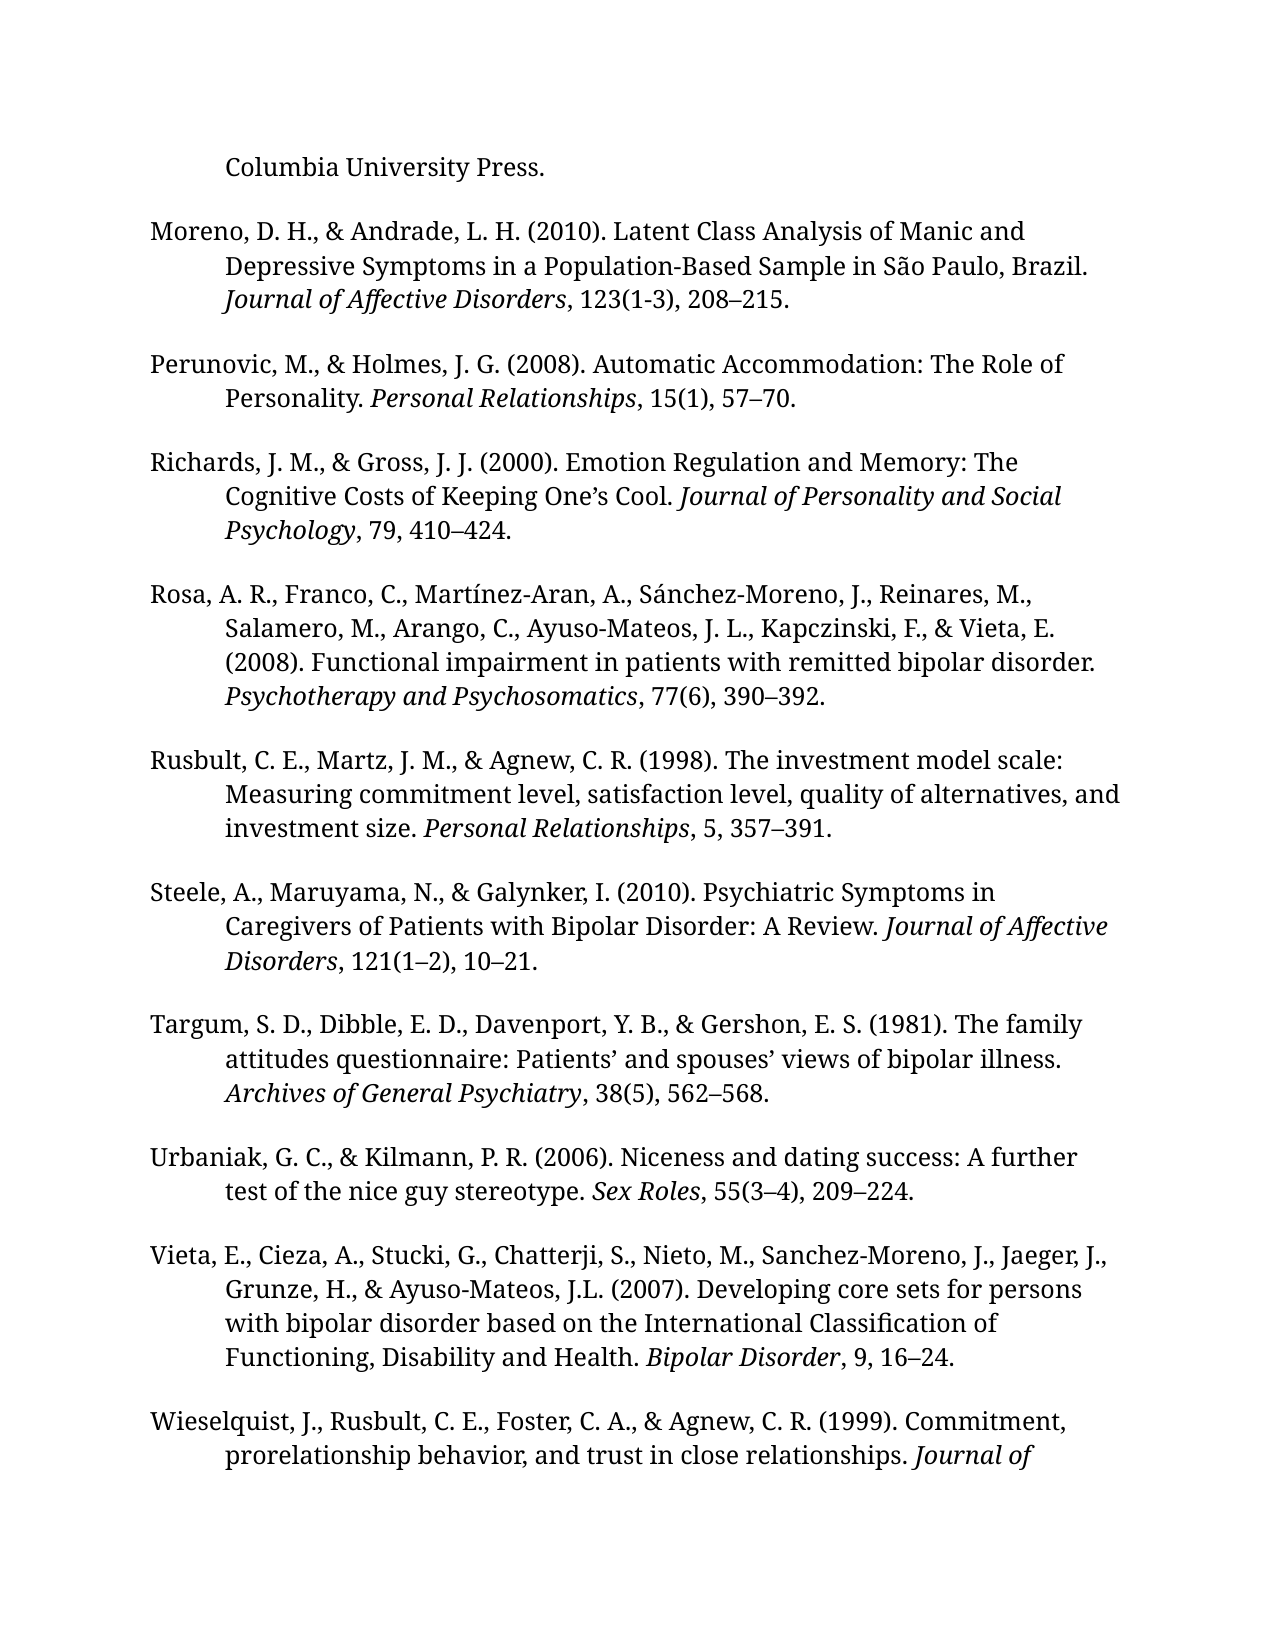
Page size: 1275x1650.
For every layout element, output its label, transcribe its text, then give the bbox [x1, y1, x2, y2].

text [150, 1404, 1125, 1472]
text Targum, S. D., Dibble, E. D., Davenport, Y. B., & Gershon, E. S. (1981). The family attitudes questionnaire: Patients’ and spouses’ views of bipolar illness. Archives of General Psychiatry, 38(5), 562–568. [150, 1007, 1125, 1109]
text Richards, J. M., & Gross, J. J. (2000). Emotion Regulation and Memory: The Cognitive Costs of Keeping One’s Cool. Journal of Personality and Social Psychology, 79, 410–424. [150, 444, 1125, 547]
text Rosa, A. R., Franco, C., Martínez-Aran, A., Sánchez-Moreno, J., Reinares, M., Salamero, M., Arango, C., Ayuso-Mateos, J. L., Kapczinski, F., & Vieta, E. (2008). Functional impairment in patients with remitted bipolar disorder. Psychotherapy and Psychosomatics, 77(6), 390–392. [150, 577, 1125, 713]
text Perunovic, M., & Holmes, J. G. (2008). Automatic Accommodation: The Role of Personality. Personal Relationships, 15(1), 57–70. [150, 346, 1125, 414]
text Moreno, D. H., & Andrade, L. H. (2010). Latent Class Analysis of Manic and Depressive Symptoms in a Population-Based Sample in São Paulo, Brazil. Journal of Affective Disorders, 123(1-3), 208–215. [150, 214, 1125, 316]
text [150, 150, 1125, 184]
text Rusbult, C. E., Martz, J. M., & Agnew, C. R. (1998). The investment model scale: Measuring commitment level, satisfaction level, quality of alternatives, and investment size. Personal Relationships, 5, 357–391. [150, 743, 1125, 845]
text Vieta, E., Cieza, A., Stucki, G., Chatterji, S., Nieto, M., Sanchez-Moreno, J., Jaeger, J., Grunze, H., & Ayuso-Mateos, J.L. (2007). Developing core sets for persons with bipolar disorder based on the International Classification of Functioning, Disability and Health. Bipolar Disorder, 9, 16–24. [150, 1237, 1125, 1374]
text Urbaniak, G. C., & Kilmann, P. R. (2006). Niceness and dating success: A further test of the nice guy stereotype. Sex Roles, 55(3–4), 209–224. [150, 1139, 1125, 1207]
text Steele, A., Maruyama, N., & Galynker, I. (2010). Psychiatric Symptoms in Caregivers of Patients with Bipolar Disorder: A Review. Journal of Affective Disorders, 121(1–2), 10–21. [150, 875, 1125, 977]
